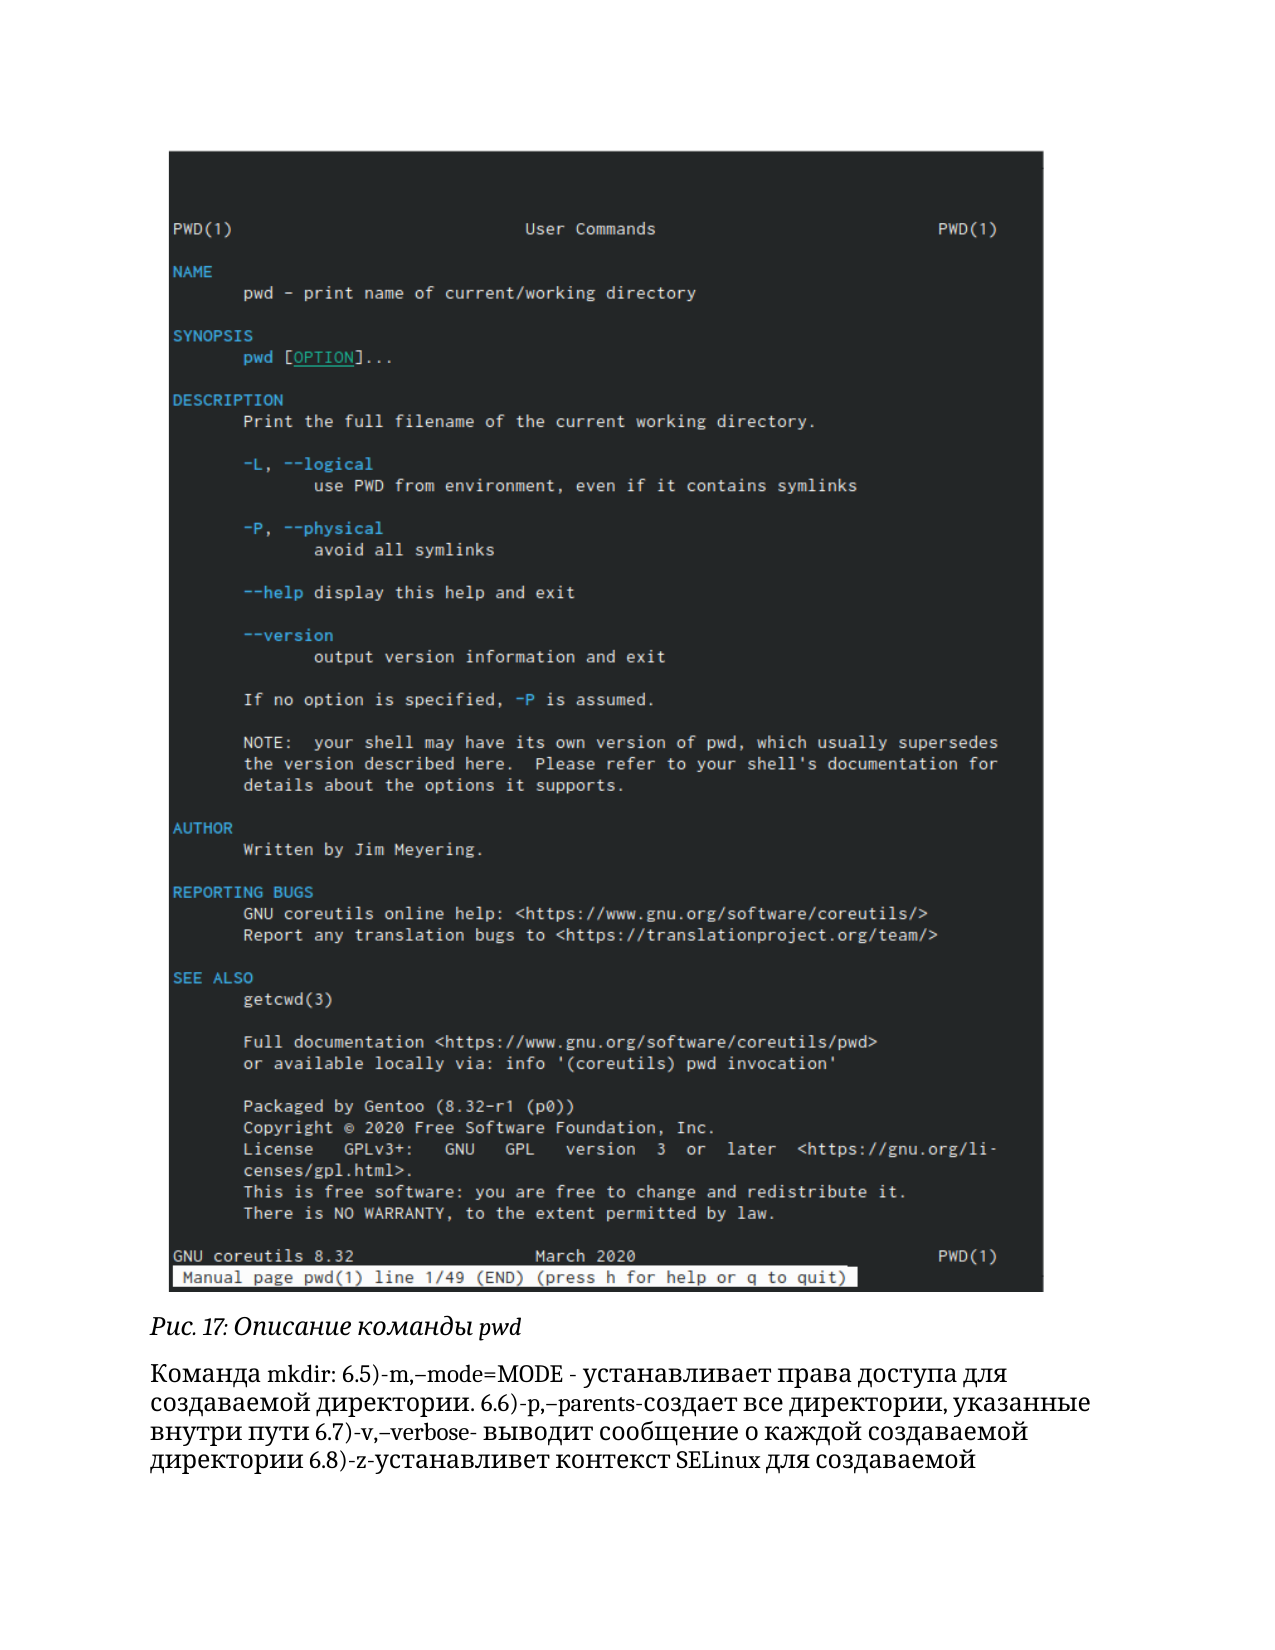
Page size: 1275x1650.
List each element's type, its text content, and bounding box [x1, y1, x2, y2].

picture [168, 150, 1044, 1292]
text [150, 1360, 1125, 1475]
text Рис. 17: Описание команды pwd [150, 1312, 1125, 1341]
